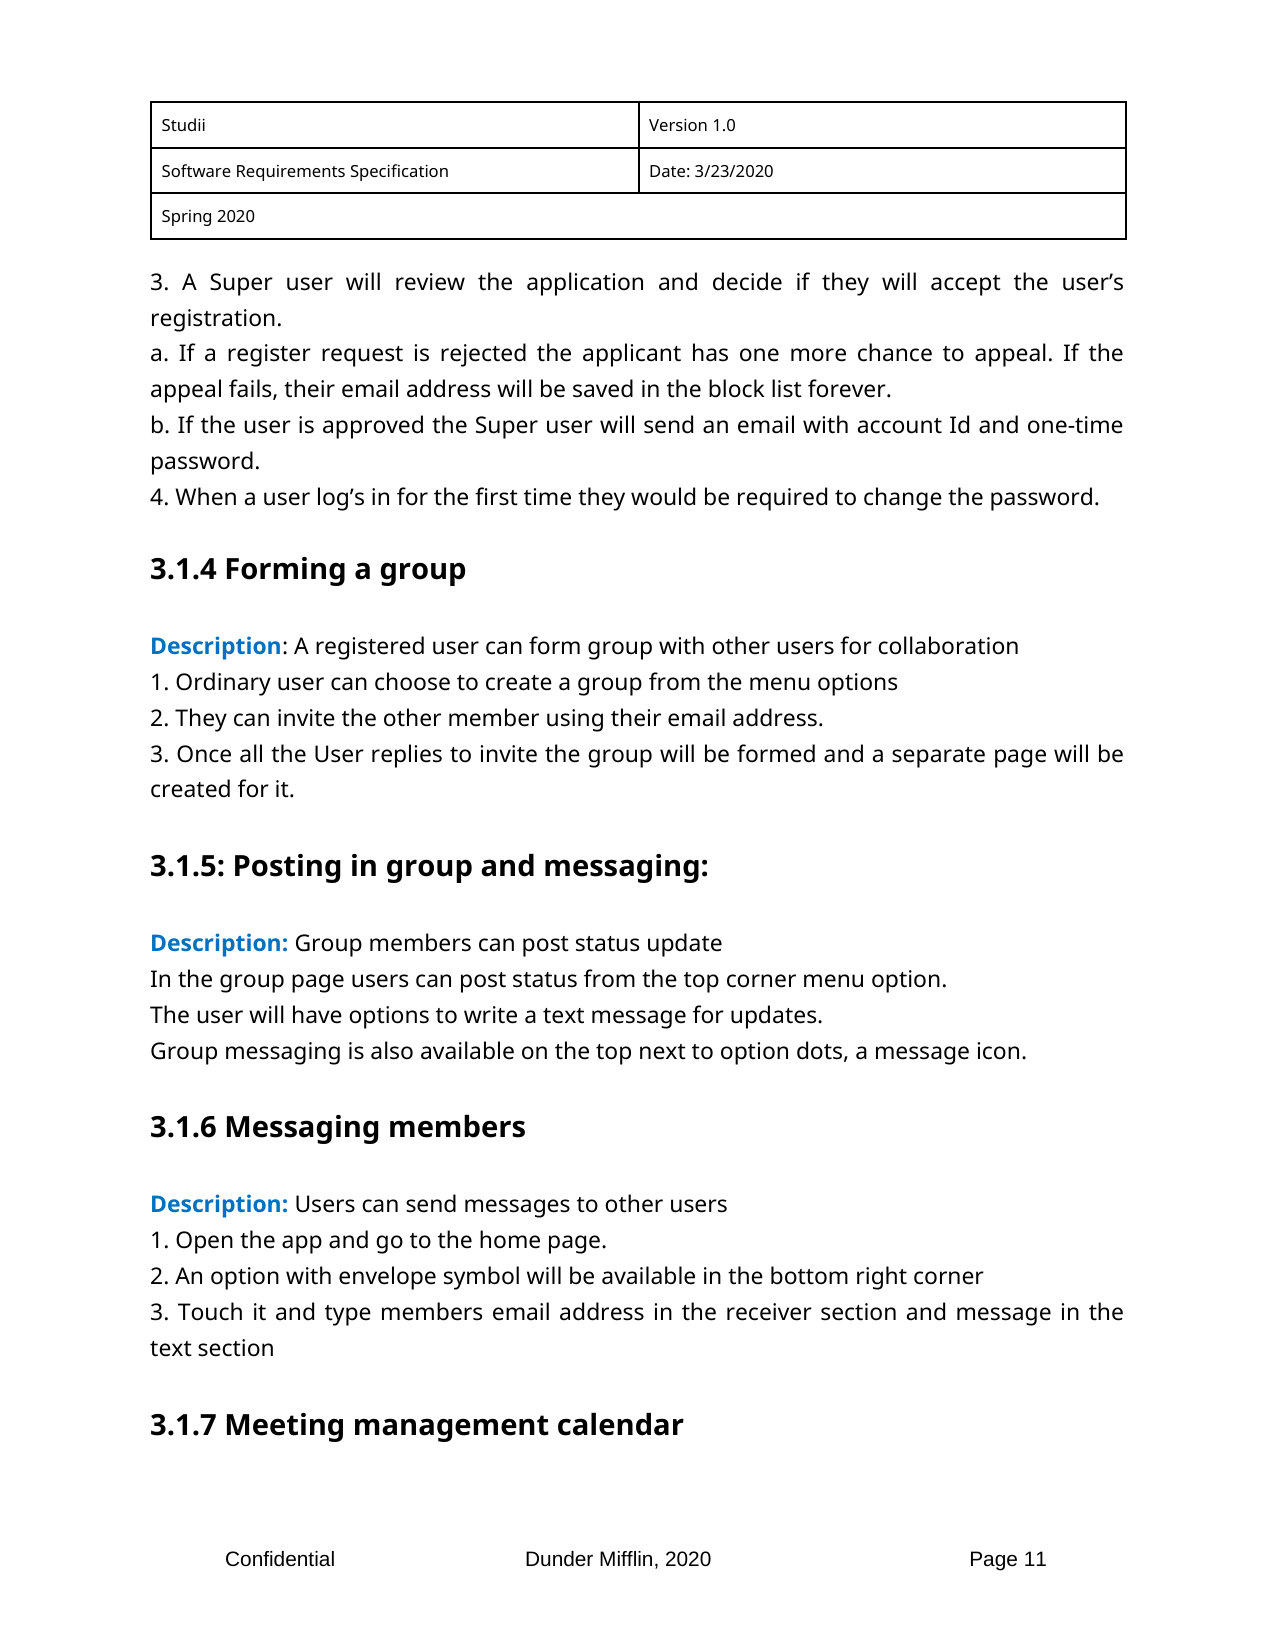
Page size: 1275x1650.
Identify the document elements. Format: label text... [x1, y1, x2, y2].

text a. If a register request is rejected the applicant has one more chance to appeal. If the appeal fails, their email address will be saved in the block list forever. [150, 337, 1125, 404]
text Description: Users can send messages to other users [150, 1188, 1125, 1219]
text b. If the user is approved the Super user will send an email with account Id and one-time password. [150, 409, 1125, 476]
text In the group page users can post status from the top corner menu option. [150, 963, 1125, 994]
text 3.1.7 Meeting management calendar [150, 1404, 1125, 1443]
text 3.1.4 Forming a group [150, 548, 1125, 588]
text 3. Touch it and type members email address in the receiver section and message in the text section [150, 1296, 1125, 1363]
text 3. A Super user will review the application and decide if they will accept the user’s registration. [150, 266, 1125, 333]
text 4. When a user log’s in for the first time they would be required to change the password. [150, 481, 1125, 512]
text Description: A registered user can form group with other users for collaboration [150, 630, 1125, 661]
text 3.1.6 Messaging members [150, 1107, 1125, 1146]
text Description: Group members can post status update [150, 927, 1125, 958]
text 2. They can invite the other member using their email address. [150, 702, 1125, 733]
text 3.1.5: Posting in group and messaging: [150, 845, 1125, 885]
text 1. Ordinary user can choose to create a group from the menu options [150, 666, 1125, 697]
text 2. An option with envelope symbol will be available in the bottom right corner [150, 1260, 1125, 1291]
text Group messaging is also available on the top next to option dots, a message icon. [150, 1035, 1125, 1066]
text 1. Open the app and go to the home page. [150, 1224, 1125, 1255]
text The user will have options to write a text message for updates. [150, 999, 1125, 1030]
text 3. Once all the User replies to invite the group will be formed and a separate page will be created for it. [150, 737, 1125, 805]
